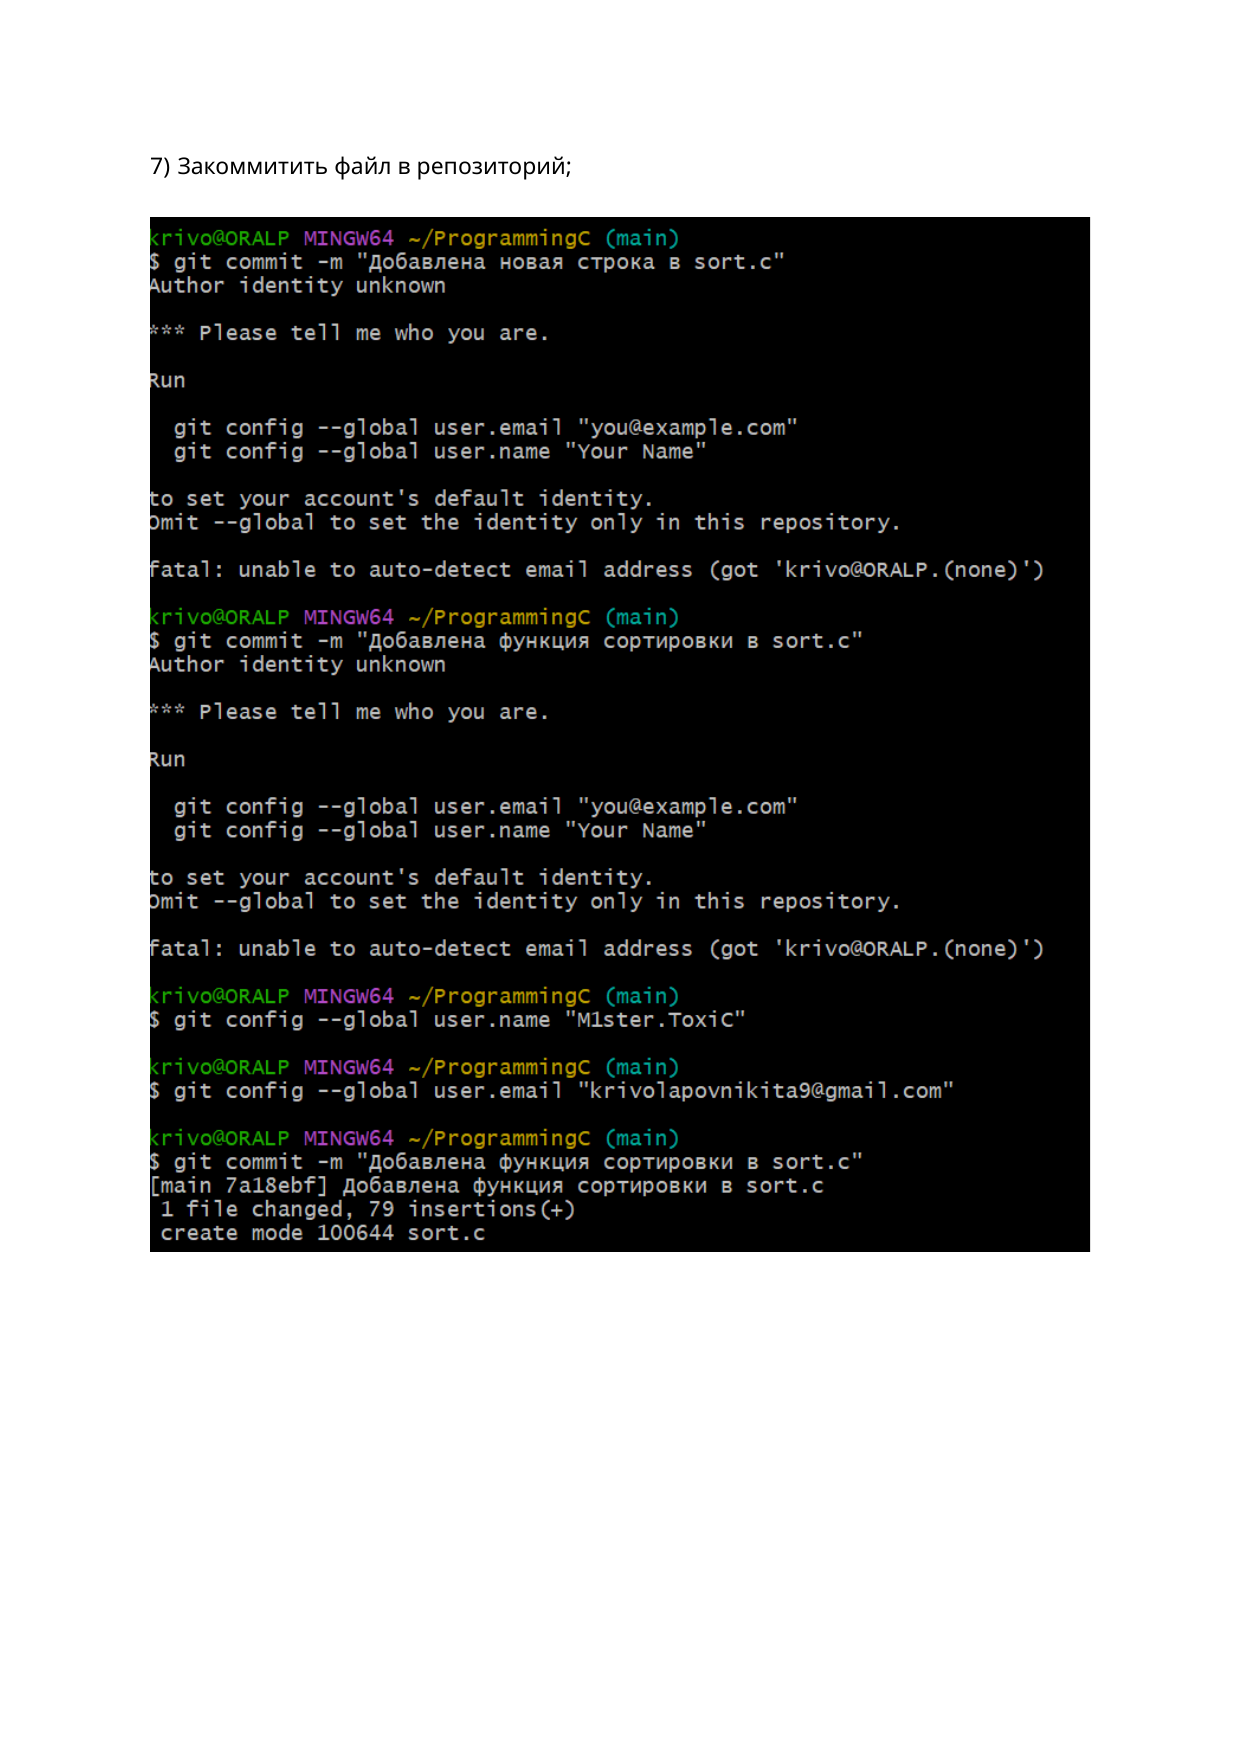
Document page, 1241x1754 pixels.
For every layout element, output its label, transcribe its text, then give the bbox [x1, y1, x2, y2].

picture [150, 217, 1091, 1252]
text 7) Закоммитить файл в репозиторий; [150, 150, 1090, 217]
